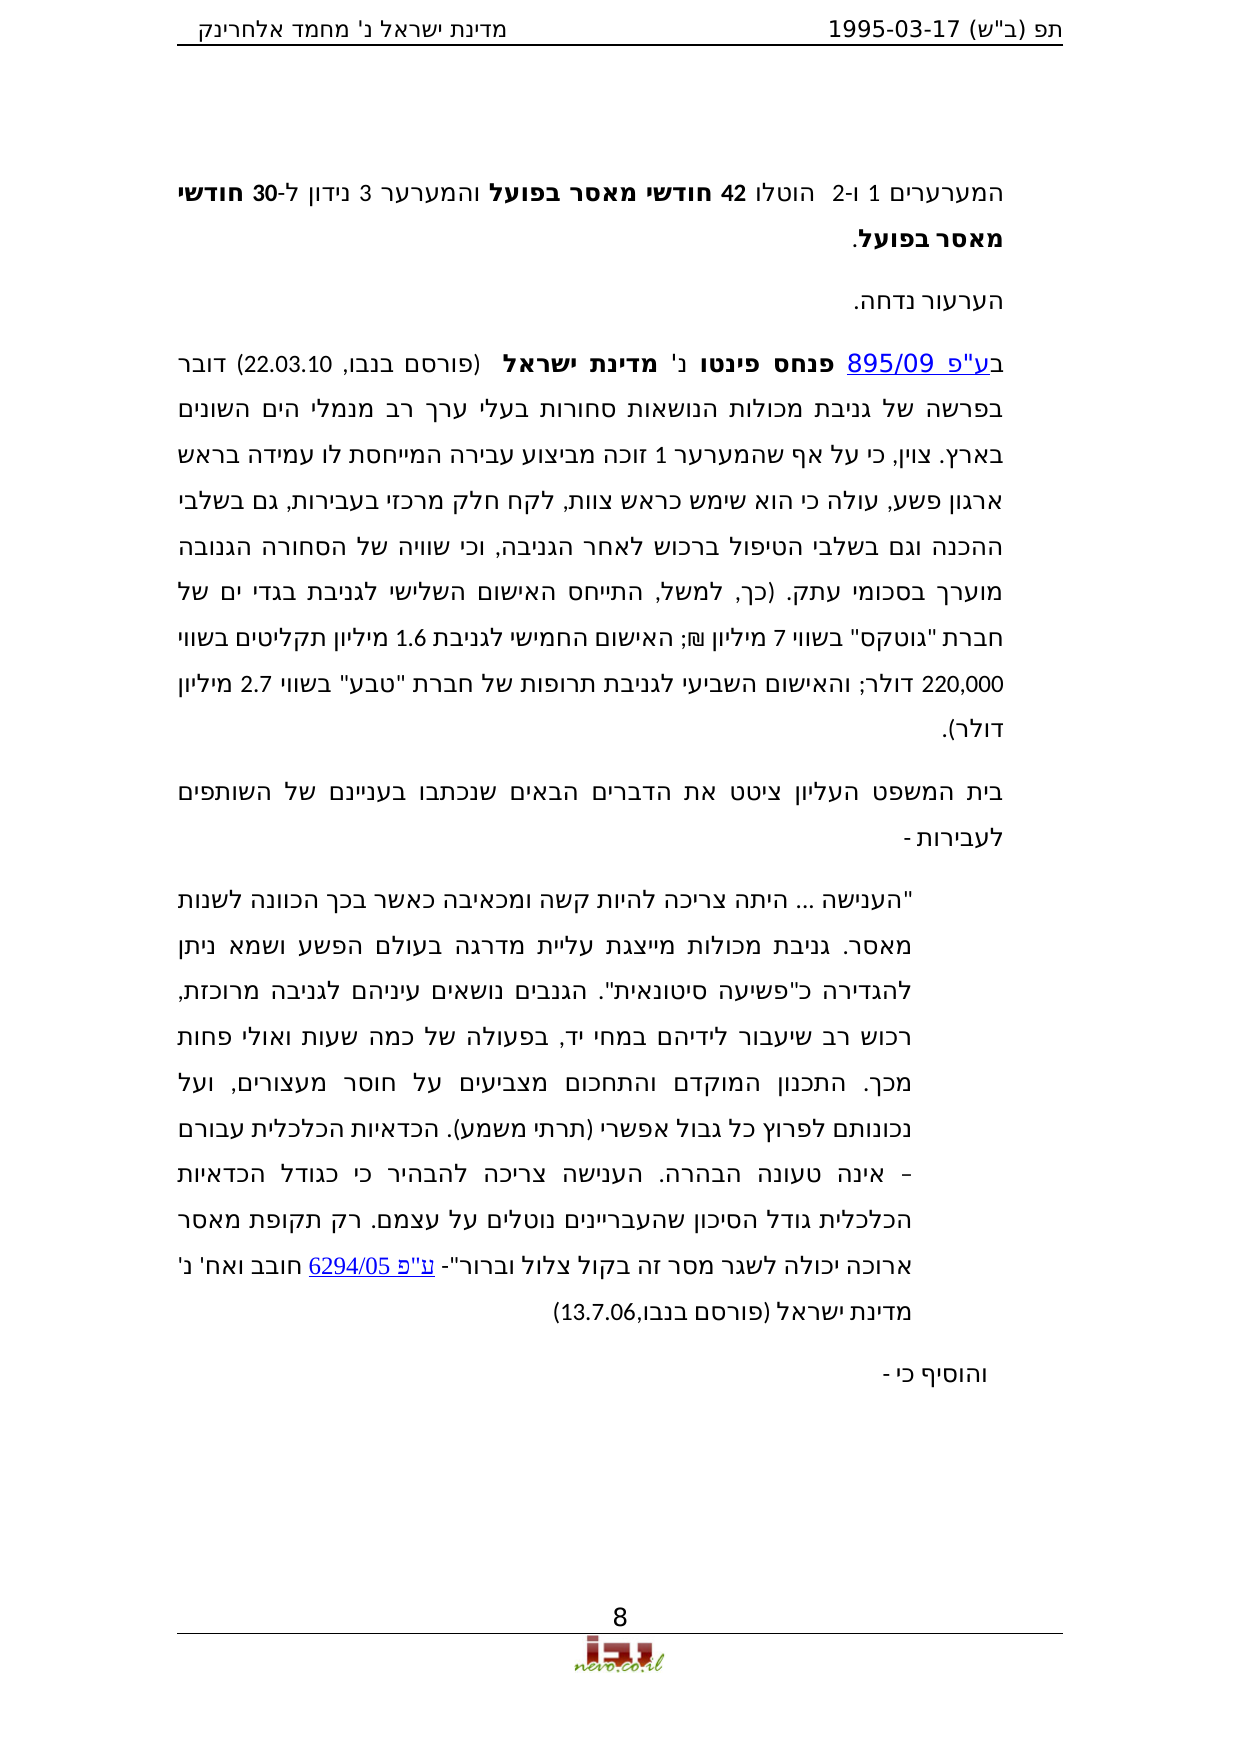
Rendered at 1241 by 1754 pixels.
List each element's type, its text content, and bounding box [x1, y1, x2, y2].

text בית המשפט העליון ציטט את הדברים הבאים שנכתבו בעניינם של השותפים לעבירות - [177, 776, 1004, 852]
text בע"פ 895/09 פנחס פינטו נ' מדינת ישראל (פורסם בנבו, 22.03.10) דובר בפרשה של גניבת מכולות הנושאות סחורות בעלי ערך רב מנמלי הים השונים בארץ. צוין, כי על אף שהמערער 1 זוכה מביצוע עבירה המייחסת לו עמידה בראש ארגון פשע, עולה כי הוא שימש כראש צוות, לקח חלק מרכזי בעבירות, גם בשלבי ההכנה וגם בשלבי הטיפול ברכוש לאחר הגניבה, וכי שוויה של הסחורה הגנובה מוערך בסכומי עתק. (כך, למשל, התייחס האישום השלישי לגניבת בגדי ים של חברת "גוטקס" בשווי 7 מיליון ₪; האישום החמישי לגניבת 1.6 מיליון תקליטים בשווי 220,000 דולר; והאישום השביעי לגניבת תרופות של חברת "טבע" בשווי 2.7 מיליון דולר). [177, 348, 1004, 744]
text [177, 177, 1004, 253]
text הערעור נדחה. [177, 285, 1063, 316]
text "הענישה ... היתה צריכה להיות קשה ומכאיבה כאשר בכך הכוונה לשנות מאסר. גניבת מכולות מייצגת עליית מדרגה בעולם הפשע ושמא ניתן להגדירה כ"פשיעה סיטונאית". הגנבים נושאים עיניהם לגניבה מרוכזת, רכוש רב שיעבור לידיהם במחי יד, בפעולה של כמה שעות ואולי פחות מכך. התכנון המוקדם והתחכום מצביעים על חוסר מעצורים, ועל נכונותם לפרוץ כל גבול אפשרי (תרתי משמע). הכדאיות הכלכלית עבורם – אינה טעונה הבהרה. הענישה צריכה להבהיר כי כגודל הכדאיות הכלכלית גודל הסיכון שהעבריינים נוטלים על עצמם. רק תקופת מאסר ארוכה יכולה לשגר מסר זה בקול צלול וברור"- ע"פ 6294/05 חובב ואח' נ' מדינת ישראל (פורסם בנבו,13.7.06) [177, 884, 913, 1326]
picture [574, 1635, 666, 1673]
text והוסיף כי - [177, 1358, 1063, 1388]
